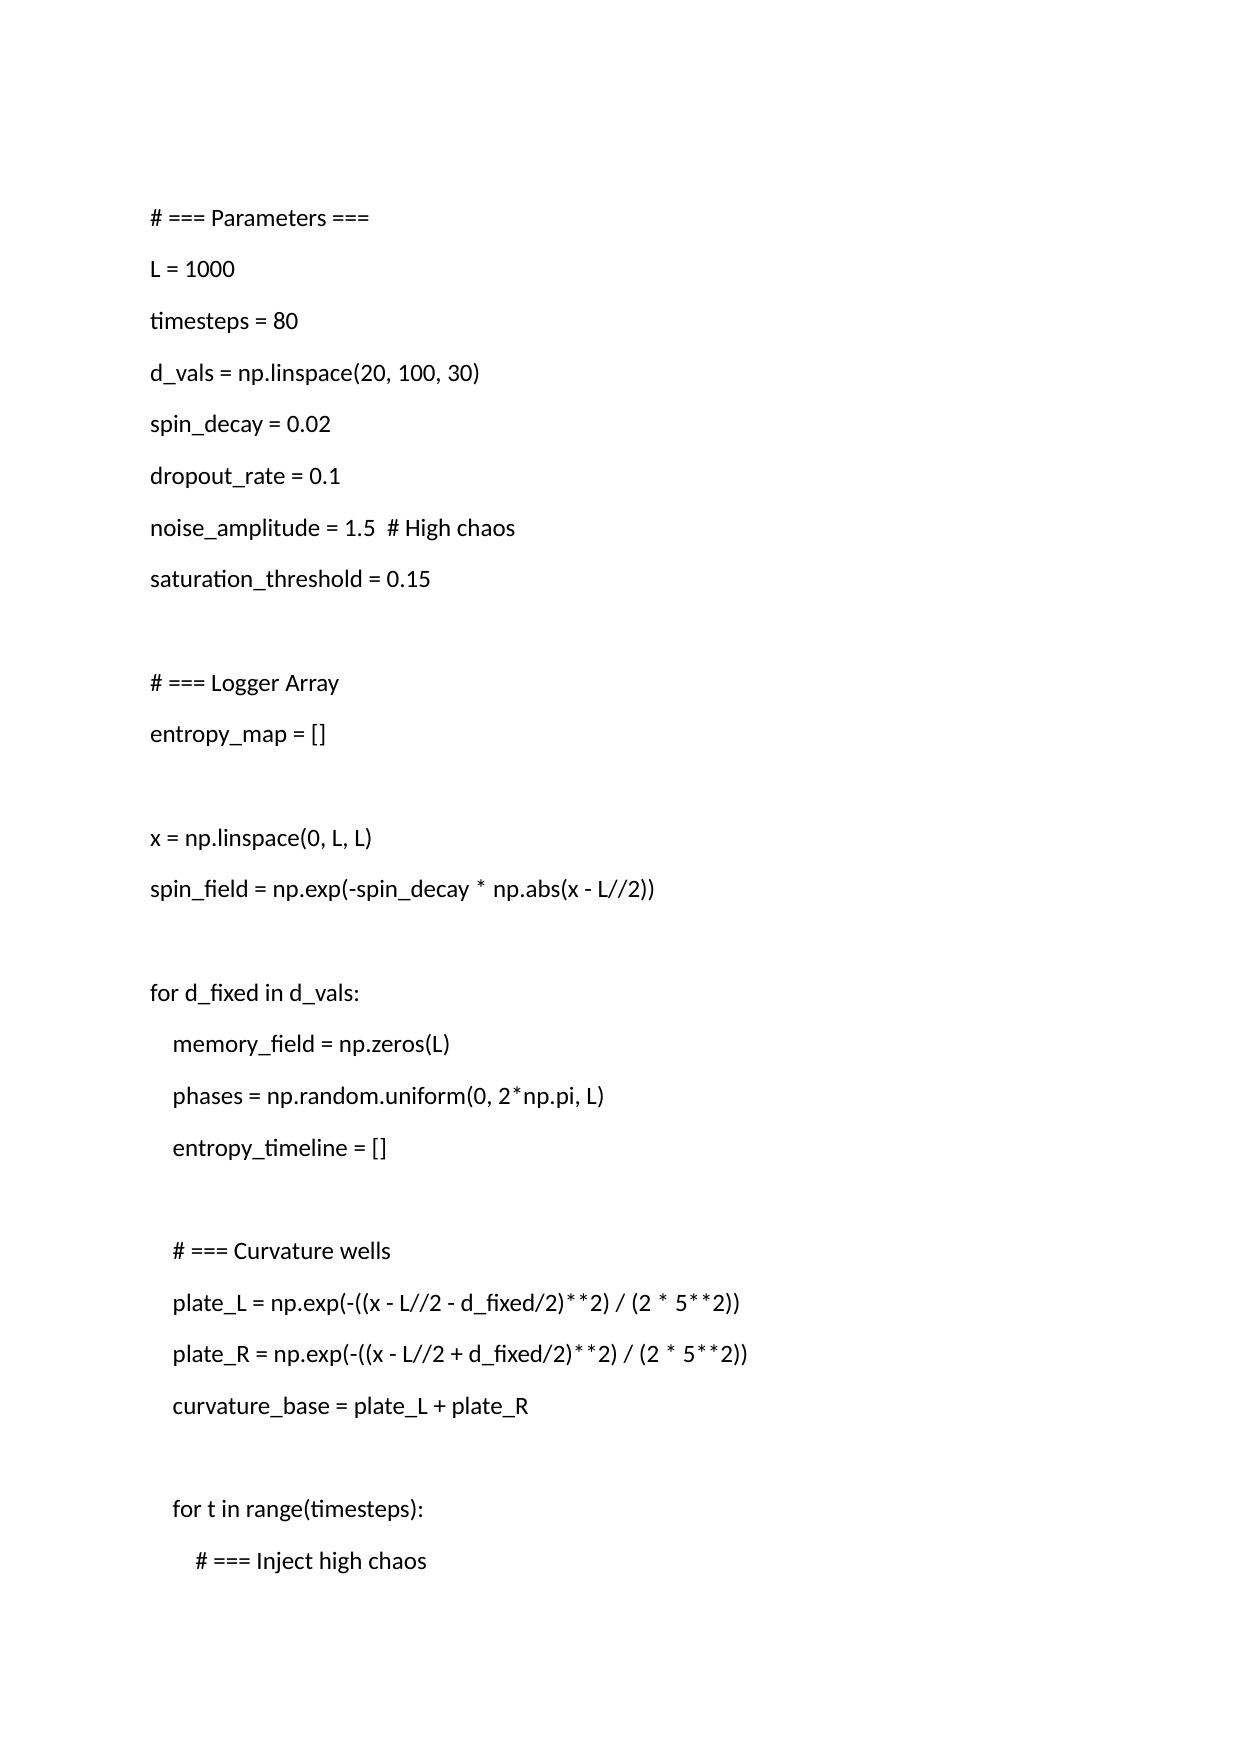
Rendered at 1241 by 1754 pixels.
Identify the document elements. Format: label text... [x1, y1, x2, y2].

text timesteps = 80 [150, 305, 1090, 336]
text for t in range(timesteps): [150, 1493, 1090, 1524]
text memory_field = np.zeros(L) [150, 1028, 1090, 1059]
text # === Logger Array [150, 667, 1090, 697]
text plate_L = np.exp(-((x - L//2 - d_fixed/2)**2) / (2 * 5**2)) [150, 1287, 1090, 1317]
text curvature_base = plate_L + plate_R [150, 1390, 1090, 1421]
text # === Inject high chaos [150, 1545, 1090, 1576]
text for d_fixed in d_vals: [150, 977, 1090, 1007]
text spin_decay = 0.02 [150, 408, 1090, 439]
text entropy_timeline = [] [150, 1132, 1090, 1162]
text plate_R = np.exp(-((x - L//2 + d_fixed/2)**2) / (2 * 5**2)) [150, 1338, 1090, 1369]
text spin_field = np.exp(-spin_decay * np.abs(x - L//2)) [150, 873, 1090, 904]
text phases = np.random.uniform(0, 2*np.pi, L) [150, 1080, 1090, 1111]
text entropy_map = [] [150, 718, 1090, 749]
text d_vals = np.linspace(20, 100, 30) [150, 357, 1090, 387]
text L = 1000 [150, 253, 1090, 284]
text saturation_threshold = 0.15 [150, 563, 1090, 594]
text x = np.linspace(0, L, L) [150, 822, 1090, 852]
text # === Curvature wells [150, 1235, 1090, 1266]
text dropout_rate = 0.1 [150, 460, 1090, 491]
text noise_amplitude = 1.5 # High chaos [150, 512, 1090, 542]
text # === Parameters === [150, 202, 1090, 232]
